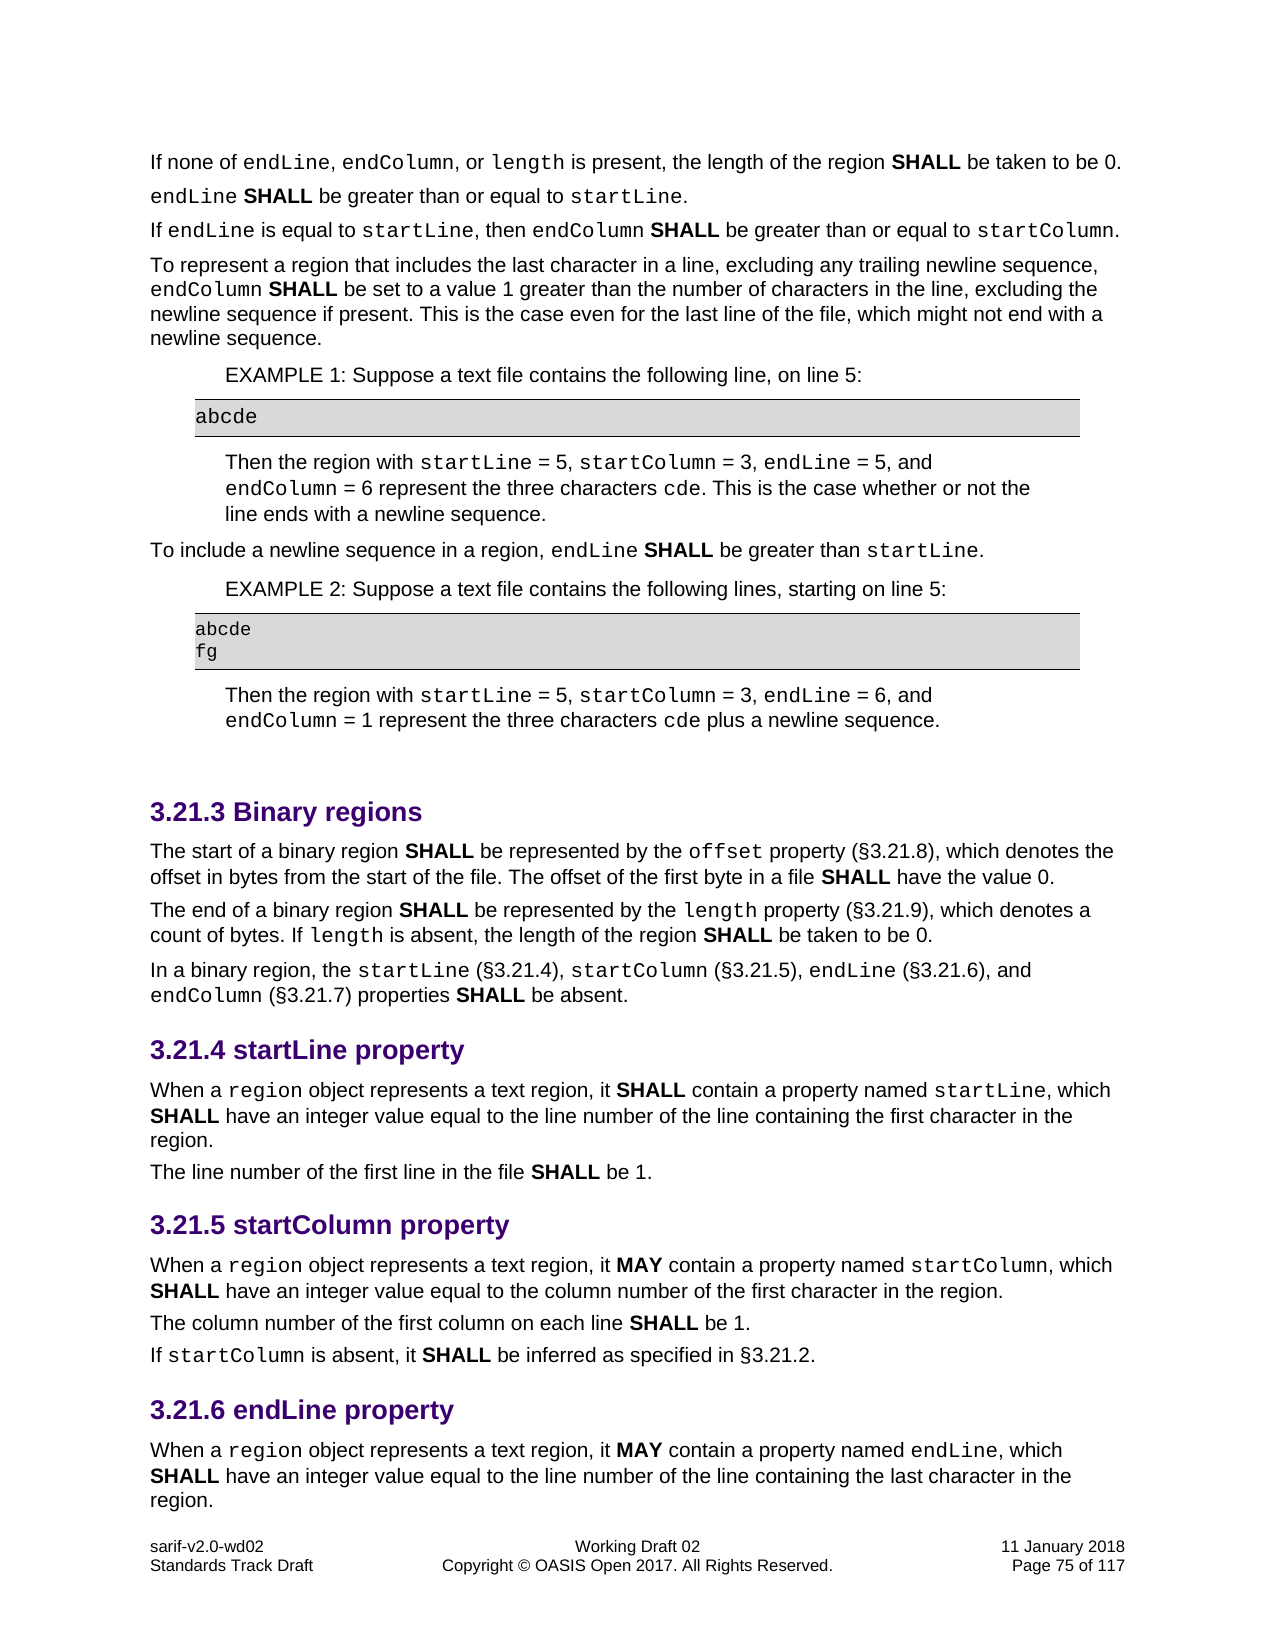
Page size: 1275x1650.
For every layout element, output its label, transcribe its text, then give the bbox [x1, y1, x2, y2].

text If endLine is equal to startLine, then endColumn SHALL be greater than or equal to startColumn. [150, 218, 1125, 244]
text To include a newline sequence in a region, endLine SHALL be greater than startLine. [150, 538, 1125, 564]
text endLine SHALL be greater than or equal to startLine. [150, 184, 1125, 210]
text The end of a binary region SHALL be represented by the length property (§3.21.9), which denotes a count of bytes. If length is absent, the length of the region SHALL be taken to be 0. [150, 897, 1125, 949]
text EXAMPLE 2: Suppose a text file contains the following lines, starting on line 5: [225, 576, 1050, 600]
text Then the region with startLine = 5, startColumn = 3, endLine = 6, and endColumn = 1 represent the three characters cde plus a newline sequence. [225, 682, 1050, 734]
text fg [195, 634, 1080, 669]
subtitle startLine property [150, 1034, 1125, 1065]
subtitle endLine property [150, 1394, 1125, 1425]
text EXAMPLE 1: Suppose a text file contains the following line, on line 5: [225, 363, 1050, 387]
text If startColumn is absent, it SHALL be inferred as specified in §3.21.2. [150, 1343, 1125, 1369]
subtitle startColumn property [150, 1209, 1125, 1240]
text In a binary region, the startLine (§3.21.4), startColumn (§3.21.5), endLine (§3.21.6), and endColumn (§3.21.7) properties SHALL be absent. [150, 957, 1125, 1009]
subtitle Binary regions [150, 796, 1125, 827]
text The line number of the first line in the file SHALL be 1. [150, 1160, 1125, 1184]
text When a region object represents a text region, it SHALL contain a property named startLine, which SHALL have an integer value equal to the line number of the line containing the first character in the region. [150, 1078, 1125, 1152]
text If none of endLine, endColumn, or length is present, the length of the region SHALL be taken to be 0. [150, 150, 1125, 176]
text Then the region with startLine = 5, startColumn = 3, endLine = 5, and endColumn = 6 represent the three characters cde. This is the case whether or not the line ends with a newline sequence. [225, 450, 1050, 526]
text The column number of the first column on each line SHALL be 1. [150, 1311, 1125, 1335]
text abcde [195, 614, 1080, 634]
text The start of a binary region SHALL be represented by the offset property (§3.21.8), which denotes the offset in bytes from the start of the file. The offset of the first byte in a file SHALL have the value 0. [150, 839, 1125, 889]
text abcde [195, 400, 1080, 436]
text When a region object represents a text region, it MAY contain a property named startColumn, which SHALL have an integer value equal to the column number of the first character in the region. [150, 1253, 1125, 1302]
text When a region object represents a text region, it MAY contain a property named endLine, which SHALL have an integer value equal to the line number of the line containing the last character in the region. [150, 1438, 1125, 1511]
text To represent a region that includes the last character in a line, excluding any trailing newline sequence, endColumn SHALL be set to a value 1 greater than the number of characters in the line, excluding the newline sequence if present. This is the case even for the last line of the file, which might not end with a newline sequence. [150, 252, 1125, 350]
